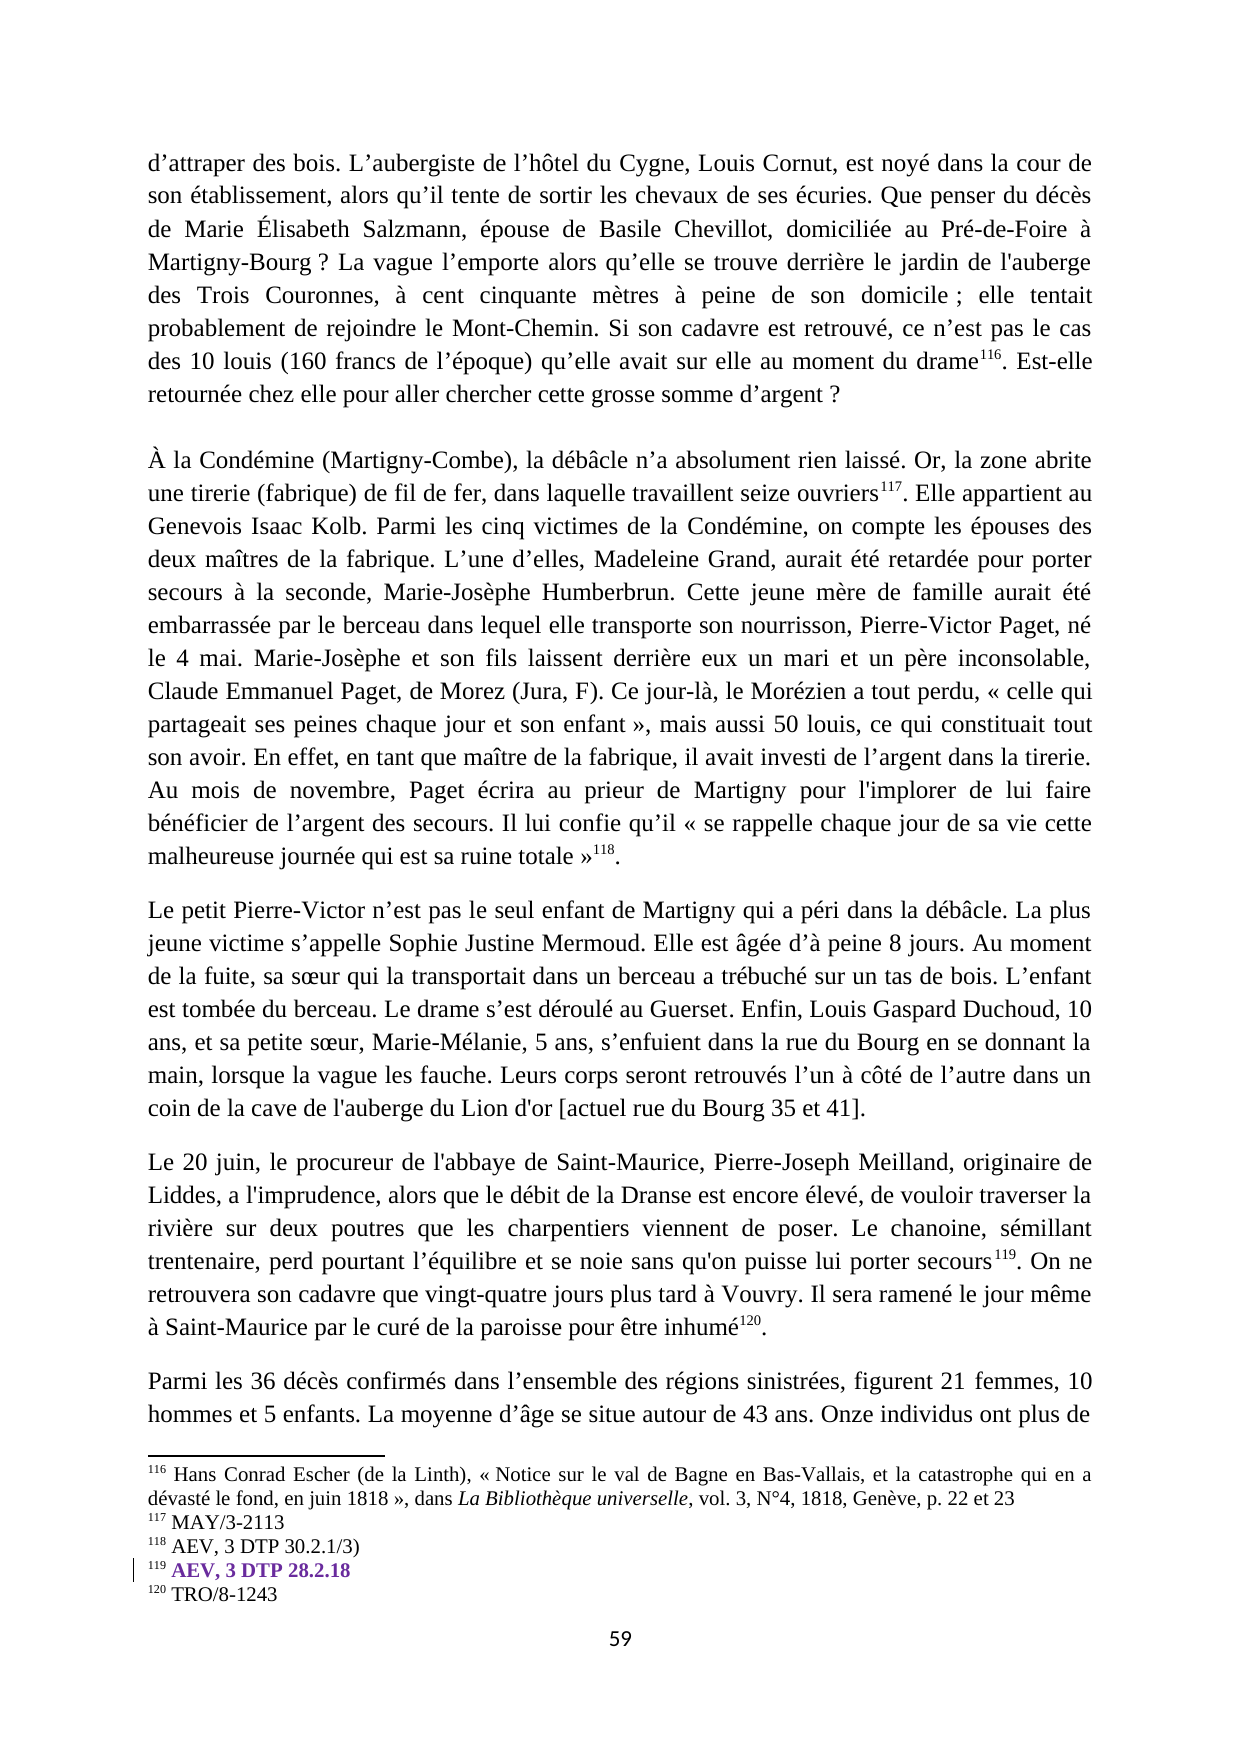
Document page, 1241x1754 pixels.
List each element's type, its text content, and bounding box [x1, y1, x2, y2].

text Le petit Pierre-Victor n’est pas le seul enfant de Martigny qui a péri dans la débâcle. La plus jeune victime s’appelle Sophie Justine Mermoud. Elle est âgée d’à peine 8 jours. Au moment de la fuite, sa sœur qui la transportait dans un berceau a trébuché sur un tas de bois. L’enfant est tombée du berceau. Le drame s’est déroulé au Guerset. Enfin, Louis Gaspard Duchoud, 10 ans, et sa petite sœur, Marie-Mélanie, 5 ans, s’enfuient dans la rue du Bourg en se donnant la main, lorsque la vague les fauche. Leurs corps seront retrouvés l’un à côté de l’autre dans un coin de la cave de l'auberge du Lion d'or [actuel rue du Bourg 35 et 41]. [148, 895, 1093, 1122]
text À la Condémine (Martigny-Combe), la débâcle n’a absolument rien laissé. Or, la zone abrite une tirerie (fabrique) de fil de fer, dans laquelle travaillent seize ouvriers. Elle appartient au Genevois Isaac Kolb. Parmi les cinq victimes de la Condémine, on compte les épouses des deux maîtres de la fabrique. L’une d’elles, Madeleine Grand, aurait été retardée pour porter secours à la seconde, Marie-Josèphe Humberbrun. Cette jeune mère de famille aurait été embarrassée par le berceau dans lequel elle transporte son nourrisson, Pierre-Victor Paget, né le 4 mai. Marie-Josèphe et son fils laissent derrière eux un mari et un père inconsolable, Claude Emmanuel Paget, de Morez (Jura, F). Ce jour-là, le Morézien a tout perdu, « celle qui partageait ses peines chaque jour et son enfant », mais aussi 50 louis, ce qui constituait tout son avoir. En effet, en tant que maître de la fabrique, il avait investi de l’argent dans la tirerie. Au mois de novembre, Paget écrira au prieur de Martigny pour l'implorer de lui faire bénéficier de l’argent des secours. Il lui confie qu’il « se rappelle chaque jour de sa vie cette malheureuse journée qui est sa ruine totale ». [148, 445, 1093, 870]
text Le 20 juin, le procureur de l'abbaye de Saint-Maurice, Pierre-Joseph Meilland, originaire de Liddes, a l'imprudence, alors que le débit de la Dranse est encore élevé, de vouloir traverser la rivière sur deux poutres que les charpentiers viennent de poser. Le chanoine, sémillant trentenaire, perd pourtant l’équilibre et se noie sans qu'on puisse lui porter secours. On ne retrouvera son cadavre que vingt-quatre jours plus tard à Vouvry. Il sera ramené le jour même à Saint-Maurice par le curé de la paroisse pour être inhumé. [148, 1147, 1093, 1341]
text À Martigny, le signal du Mont-Chemin a donné l’alarme qui est répétée par celui du château et par la cloche de l’église paroissiale. Les habitants se sont retirés sur le Mont, où la plupart sont arrivés juste à temps. Mais les quinze minutes qu’ont eues les Martignerains pour s’enfuir n’ont pas suffi à tous. Quelques-uns sont pris par la vague au sortir de leur domicile ou à l’intérieur de celui-ci. Il est évident que plusieurs d’entre eux ont pris des risques inconsidérés. Les frères Girard, du Broccard, se sont postés au bord de la Dranse pour tenter d’attraper des bois. L’aubergiste de l’hôtel du Cygne, Louis Cornut, est noyé dans la cour de son établissement, alors qu’il tente de sortir les chevaux de ses écuries. Que penser du décès de Marie Élisabeth Salzmann, épouse de Basile Chevillot, domiciliée au Pré-de-Foire à Martigny-Bourg ? La vague l’emporte alors qu’elle se trouve derrière le jardin de l'auberge des Trois Couronnes, à cent cinquante mètres à peine de son domicile ; elle tentait probablement de rejoindre le Mont-Chemin. Si son cadavre est retrouvé, ce n’est pas le cas des 10 louis (160 francs de l’époque) qu’elle avait sur elle au moment du drame. Est-elle retournée chez elle pour aller chercher cette grosse somme d’argent ? [148, 148, 1093, 407]
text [148, 1366, 1093, 1428]
